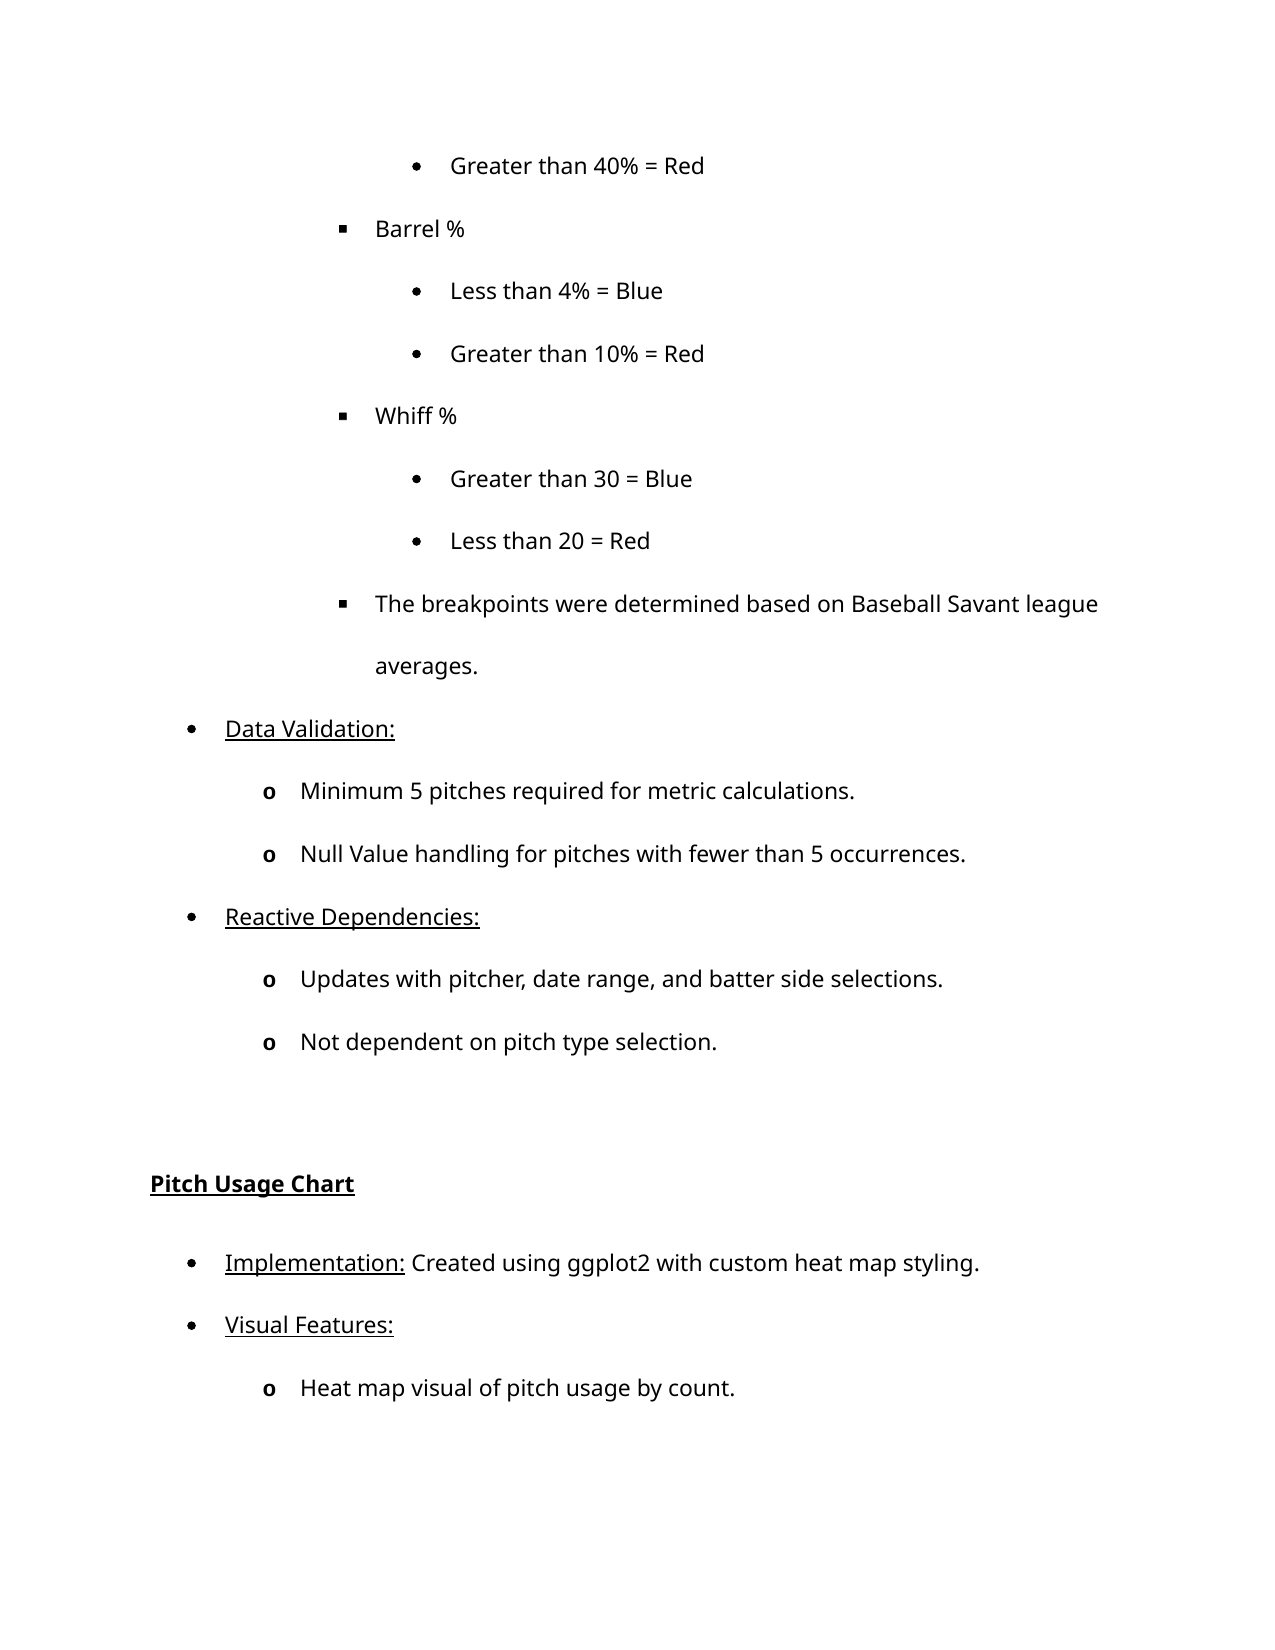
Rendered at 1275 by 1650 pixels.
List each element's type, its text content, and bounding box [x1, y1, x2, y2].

list Barrel % [337, 212, 1125, 244]
list The breakpoints were determined based on Baseball Savant league averages. [337, 587, 1125, 681]
list Greater than 10% = Red [412, 337, 1125, 369]
list Less than 20 = Red [412, 525, 1125, 556]
list Reactive Dependencies: [187, 900, 1125, 932]
list Updates with pitcher, date range, and batter side selections. [262, 963, 1125, 994]
list Whiff % [337, 400, 1125, 431]
list Implementation: Created using ggplot2 with custom heat map styling. [187, 1247, 1125, 1278]
list Minimum 5 pitches required for metric calculations. [262, 775, 1125, 806]
list Greater than 40% = Red [412, 150, 1125, 181]
text Pitch Usage Chart [150, 1167, 1125, 1199]
list Greater than 30 = Blue [412, 462, 1125, 494]
list Null Value handling for pitches with fewer than 5 occurrences. [262, 838, 1125, 869]
list Not dependent on pitch type selection. [262, 1026, 1125, 1057]
list Heat map visual of pitch usage by count. [262, 1372, 1125, 1403]
list Data Validation: [187, 712, 1125, 744]
list Visual Features: [187, 1309, 1125, 1340]
list Less than 4% = Blue [412, 275, 1125, 306]
